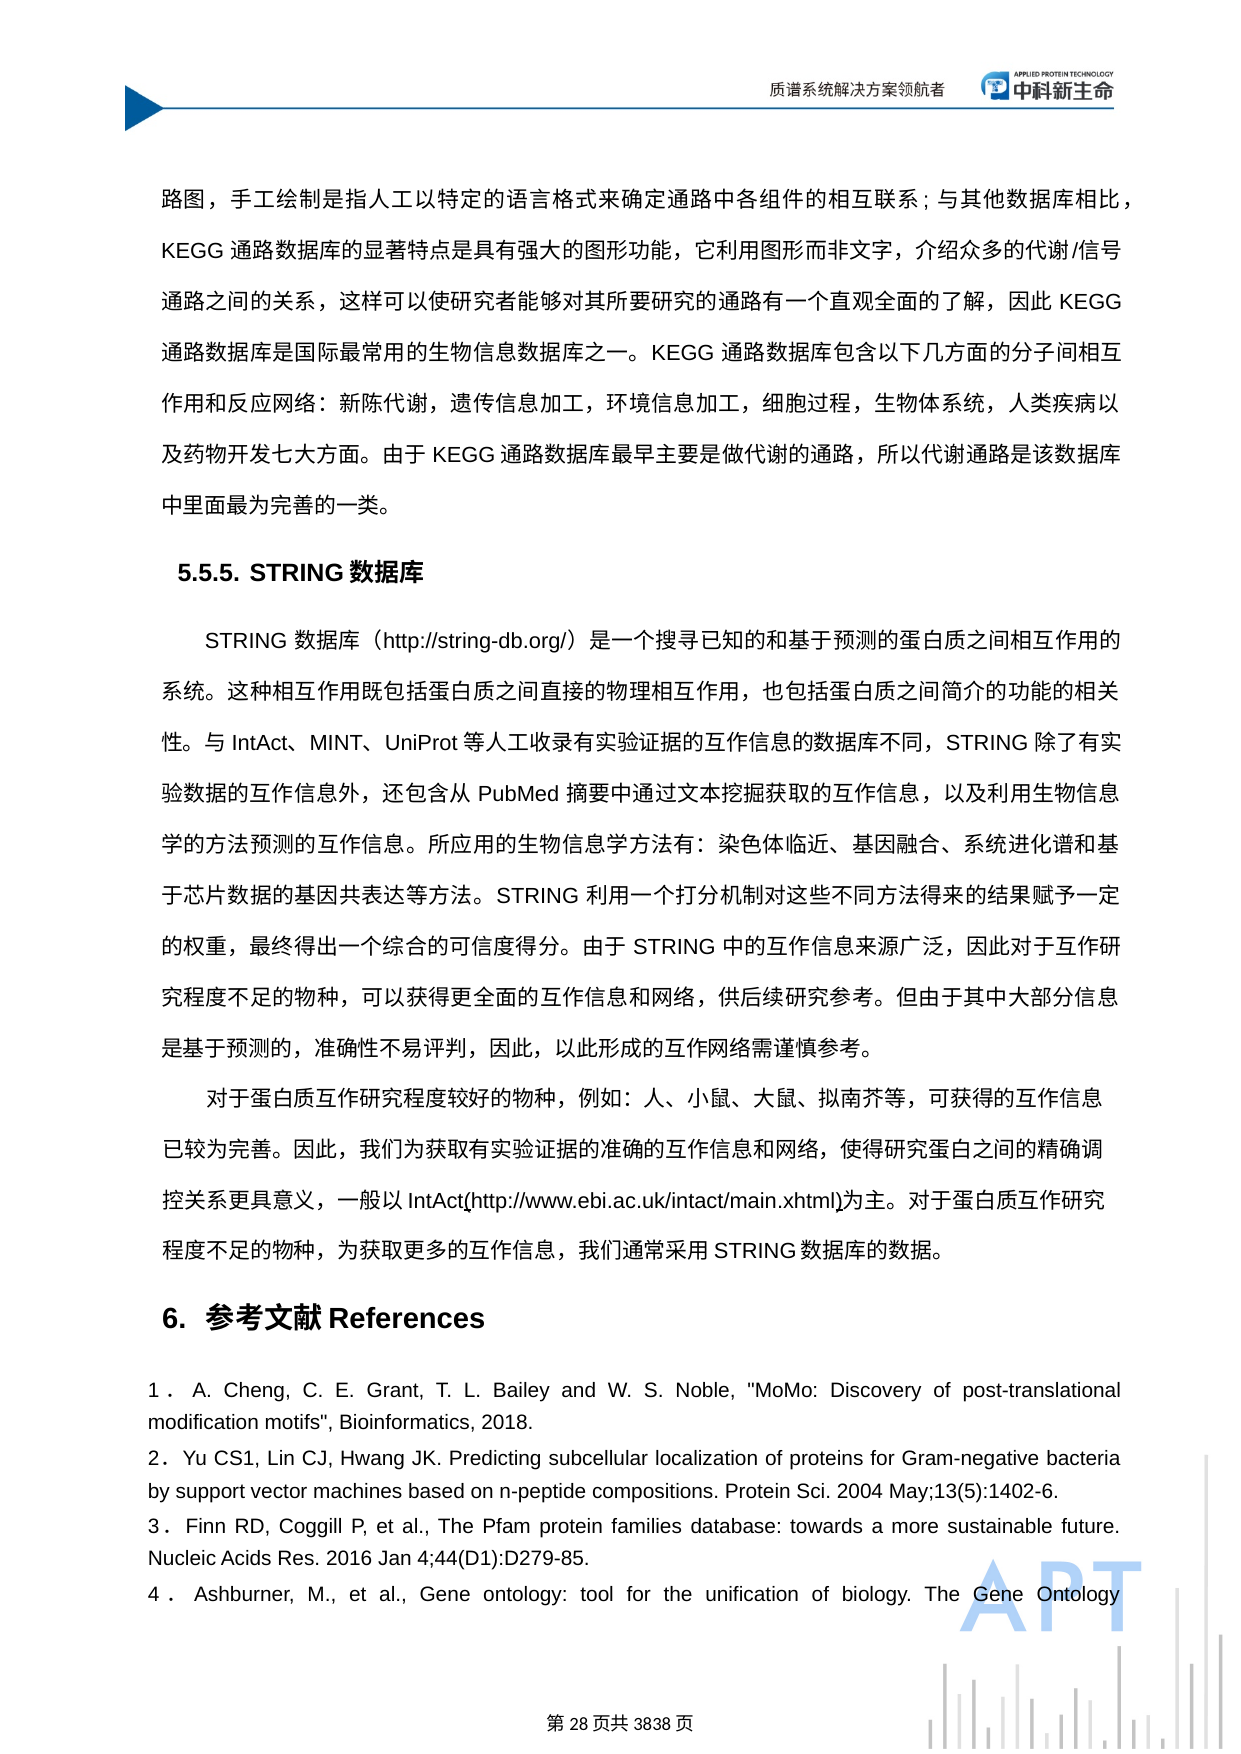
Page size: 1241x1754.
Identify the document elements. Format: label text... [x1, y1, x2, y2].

picture [125, 8, 1123, 135]
list STRING 数据库（http://string-db.org/）是一个搜寻已知的和基于预测的蛋白质之间相互作用的系统。这种相互作用既包括蛋白质之间直接的物理相互作用，也包括蛋白质之间简介的功能的相关性。与 IntAct、MINT、UniProt 等人工收录有实验证据的互作信息的数据库不同，STRING 除了有实验数据的互作信息外，还包含从 PubMed 摘要中通过文本挖掘获取的互作信息，以及利用生物信息学的方法预测的互作信息。所应用的生物信息学方法有：染色体临近、基因融合、系统进化谱和基于芯片数据的基因共表达等方法。STRING 利用一个打分机制对这些不同方法得来的结果赋予一定的权重，最终得出一个综合的可信度得分。由于 STRING 中的互作信息来源广泛，因此对于互作研究程度不足的物种，可以获得更全面的互作信息和网络，供后续研究参考。但由于其中大部分信息是基于预测的，准确性不易评判，因此，以此形成的互作网络需谨慎参考。 [161, 622, 1122, 1064]
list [161, 130, 1122, 520]
subtitle STRING数据库 [177, 536, 1122, 604]
text 对于蛋白质互作研究程度较好的物种，例如：人、小鼠、大鼠、拟南芥等，可获得的互作信息已较为完善。因此，我们为获取有实验证据的准确的互作信息和网络，使得研究蛋白之间的精确调控关系更具意义，一般以IntAct(http://www.ebi.ac.uk/intact/main.xhtml)为主。对于蛋白质互作研究程度不足的物种，为获取更多的互作信息，我们通常采用STRING数据库的数据。 [162, 1079, 1122, 1266]
list 1．A. Cheng, C. E. Grant, T. L. Bailey and W. S. Noble, "MoMo: Discovery of post-translational modification motifs", Bioinformatics, 2018. [148, 1371, 1122, 1439]
list 3．Finn RD, Coggill P, et al., The Pfam protein families database: towards a more sustainable future. Nucleic Acids Res. 2016 Jan 4;44(D1):D279-85. [148, 1507, 1122, 1575]
list 2．Yu CS1, Lin CJ, Hwang JK. Predicting subcellular localization of proteins for Gram-negative bacteria by support vector machines based on n-peptide compositions. Protein Sci. 2004 May;13(5):1402-6. [148, 1439, 1122, 1507]
subtitle 参考文献References [162, 1282, 1122, 1350]
picture [0, 1450, 1241, 1749]
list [148, 1575, 1122, 1609]
